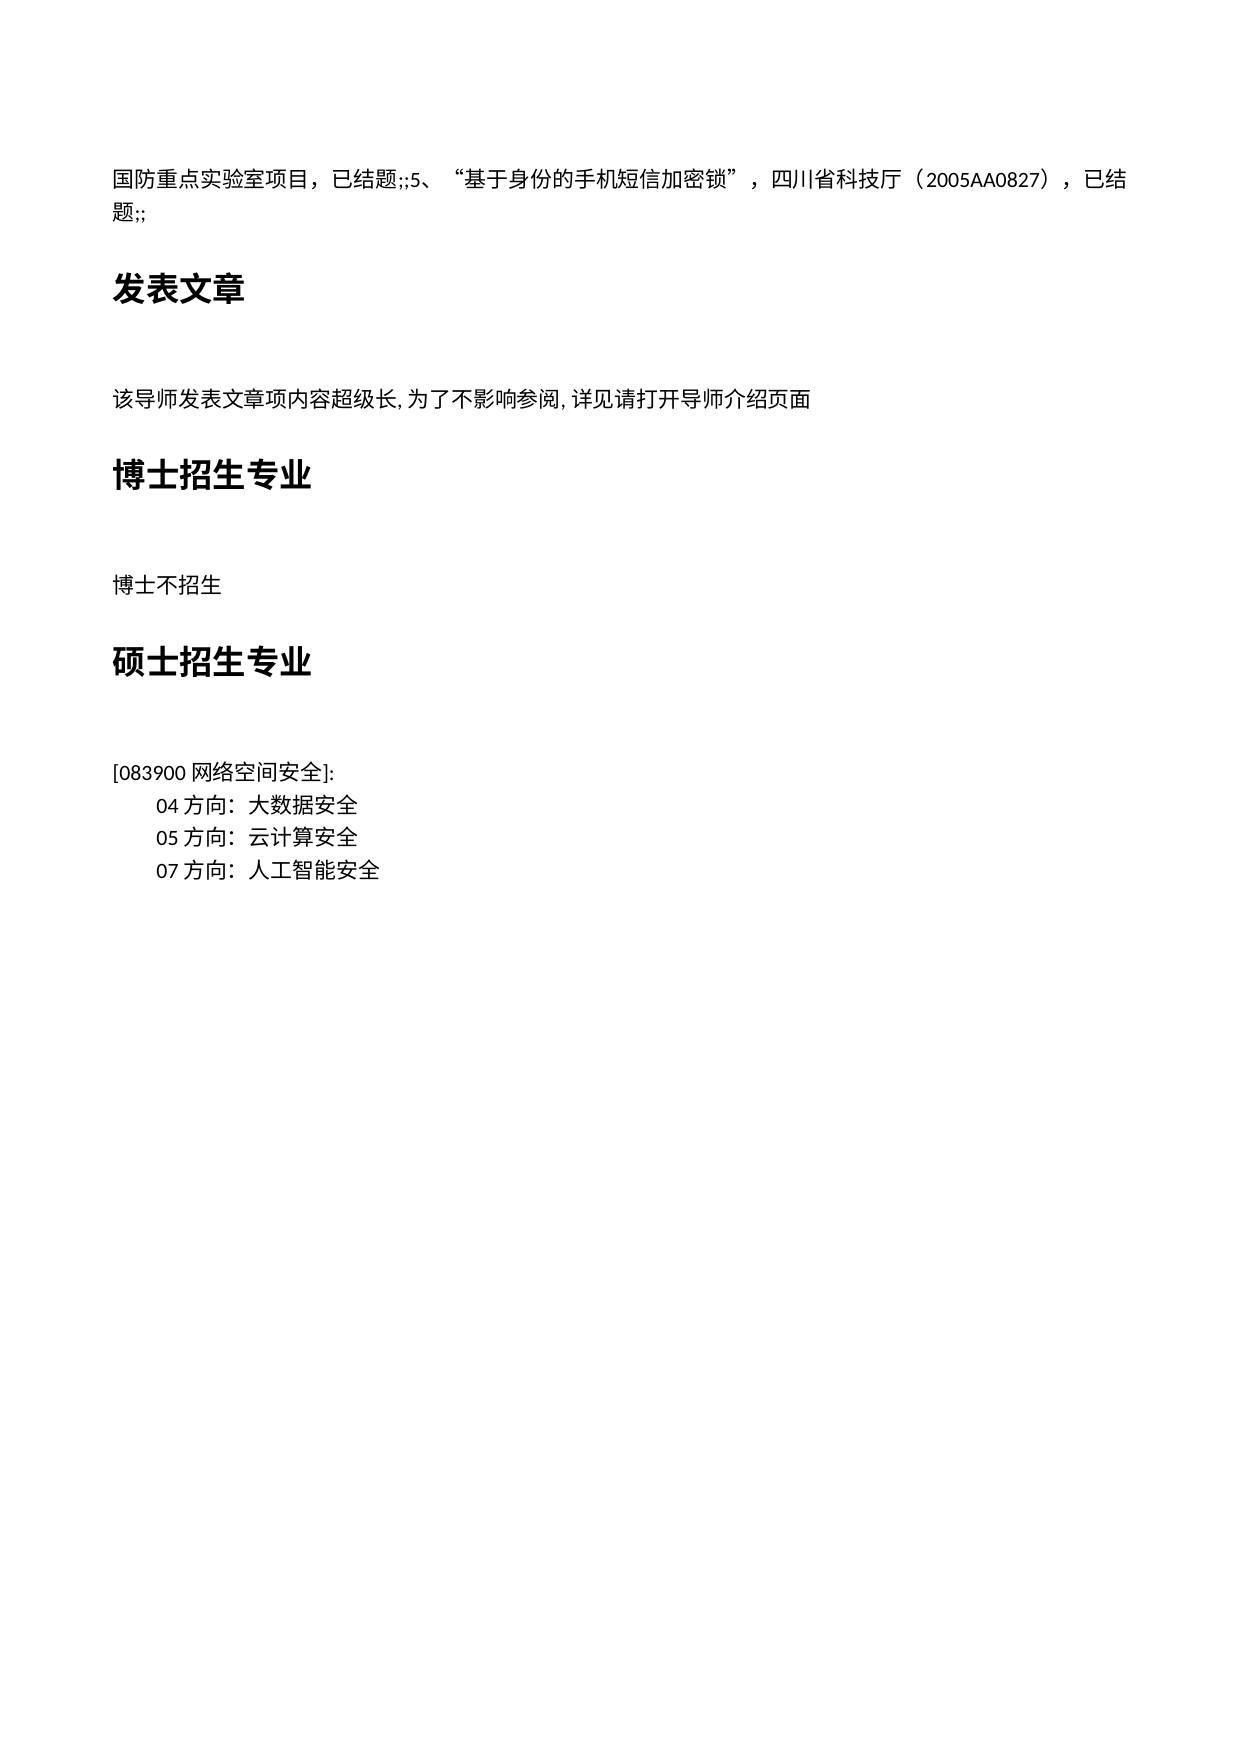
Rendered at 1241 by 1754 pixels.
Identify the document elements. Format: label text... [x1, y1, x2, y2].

text 博士不招生 [112, 568, 1128, 601]
subtitle 博士招生专业 [112, 441, 1128, 506]
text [112, 162, 1128, 227]
list [083900 网络空间安全]: 04方向：大数据安全 05方向：云计算安全 07方向：人工智能安全 [112, 755, 1128, 917]
subtitle 硕士招生专业 [112, 628, 1128, 693]
text 该导师发表文章项内容超级长, 为了不影响参阅, 详见请打开导师介绍页面 [112, 381, 1128, 414]
subtitle 发表文章 [112, 254, 1128, 319]
